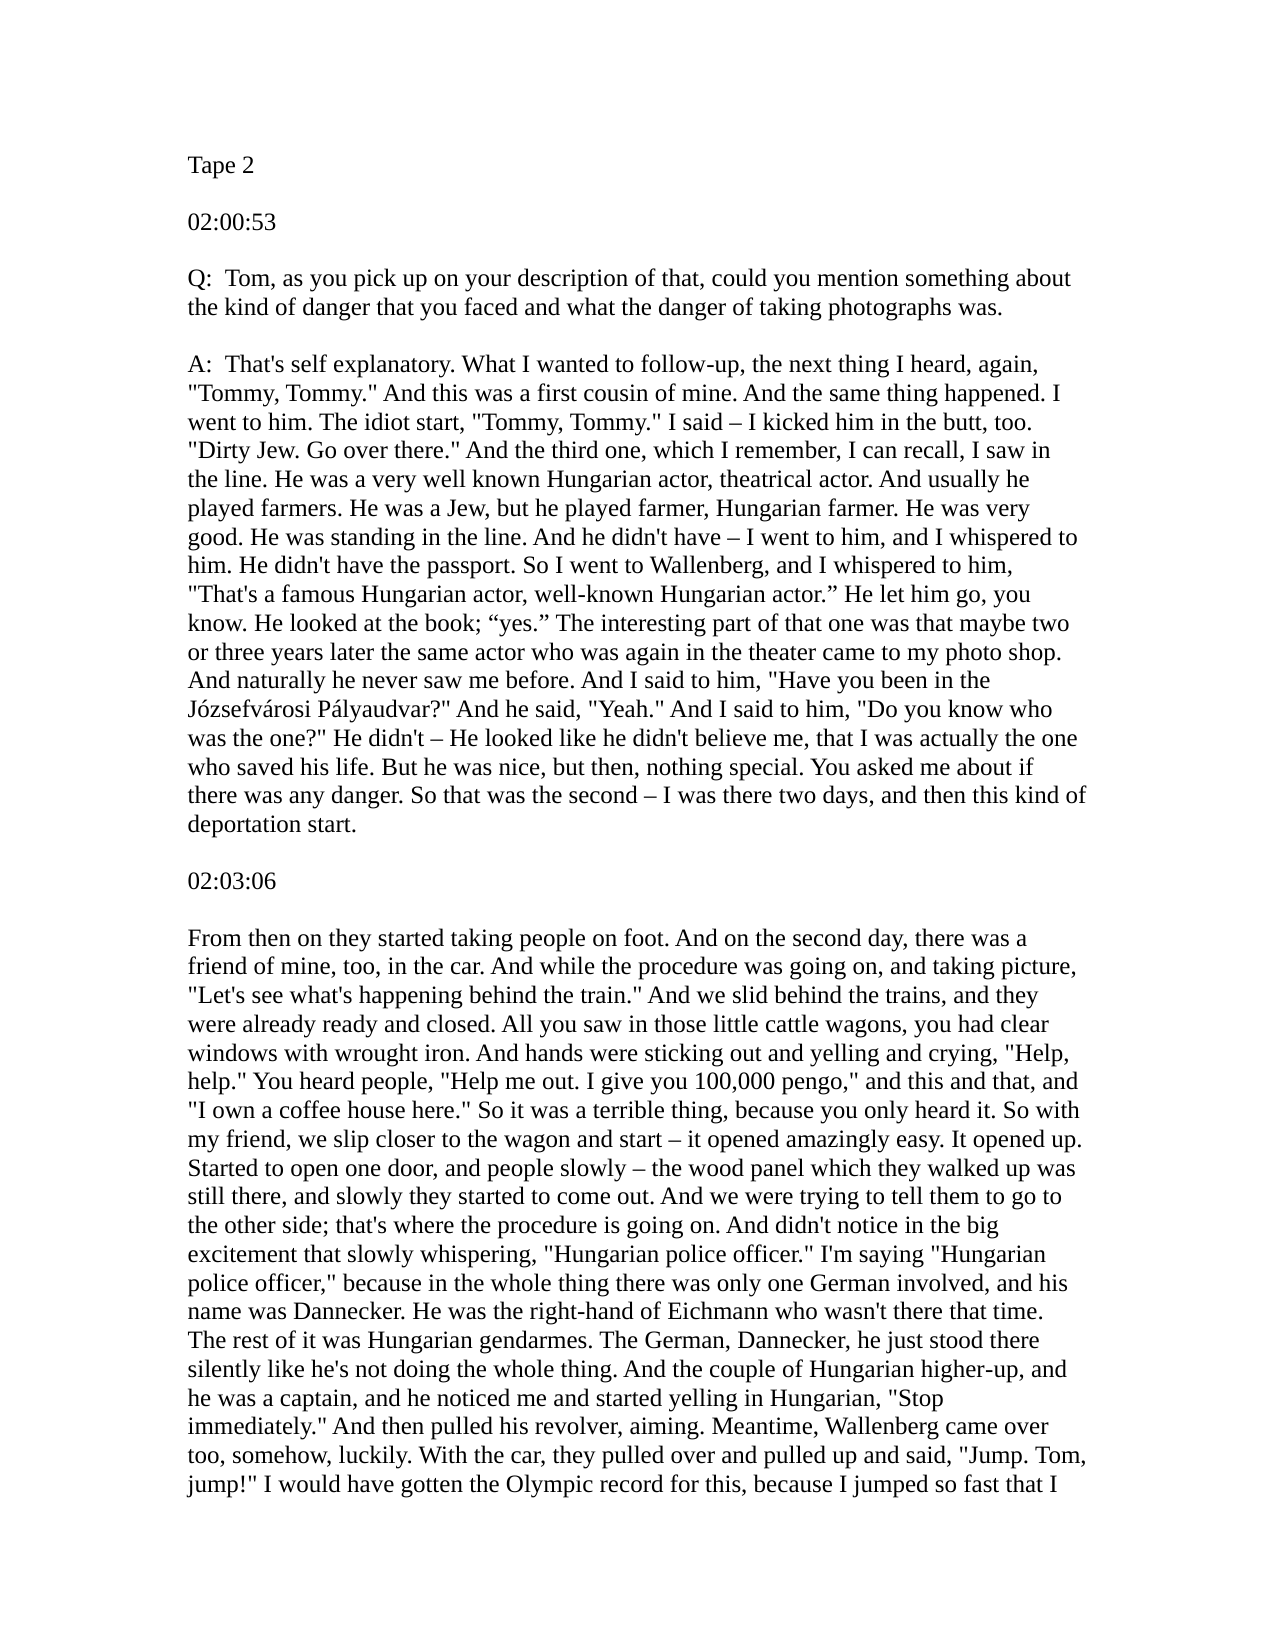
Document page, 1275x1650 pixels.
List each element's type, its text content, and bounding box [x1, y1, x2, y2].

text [187, 926, 1087, 1472]
text 02:00:53 [187, 207, 1087, 236]
text Tape 2 [187, 150, 1087, 179]
text Q: Tom, as you pick up on your description of that, could you mention something about the kind of danger that you faced and what the danger of taking photographs was. [187, 265, 1087, 322]
text A: That's self explanatory. What I wanted to follow‑up, the next thing I heard, again, "Tommy, Tommy." And this was a first cousin of mine. And the same thing happened. I went to him. The idiot start, "Tommy, Tommy." I said – I kicked him in the butt, too. "Dirty Jew. Go over there." And the third one, which I remember, I can recall, I saw in the line. He was a very well known Hungarian actor, theatrical actor. And usually he played farmers. He was a Jew, but he played farmer, Hungarian farmer. He was very good. He was standing in the line. And he didn't have – I went to him, and I whispered to him. He didn't have the passport. So I went to Wallenberg, and I whispered to him, "That's a famous Hungarian actor, well‑known Hungarian actor.” He let him go, you know. He looked at the book; “yes.” The interesting part of that one was that maybe two or three years later the same actor who was again in the theater came to my photo shop. And naturally he never saw me before. And I said to him, "Have you been in the Józsefvárosi Pályaudvar?" And he said, "Yeah." And I said to him, "Do you know who was the one?" He didn't – He looked like he didn't believe me, that I was actually the one who saved his life. But he was nice, but then, nothing special. You asked me about if there was any danger. So that was the second – I was there two days, and then this kind of deportation start. [187, 351, 1087, 840]
text 02:03:06 [187, 869, 1087, 897]
